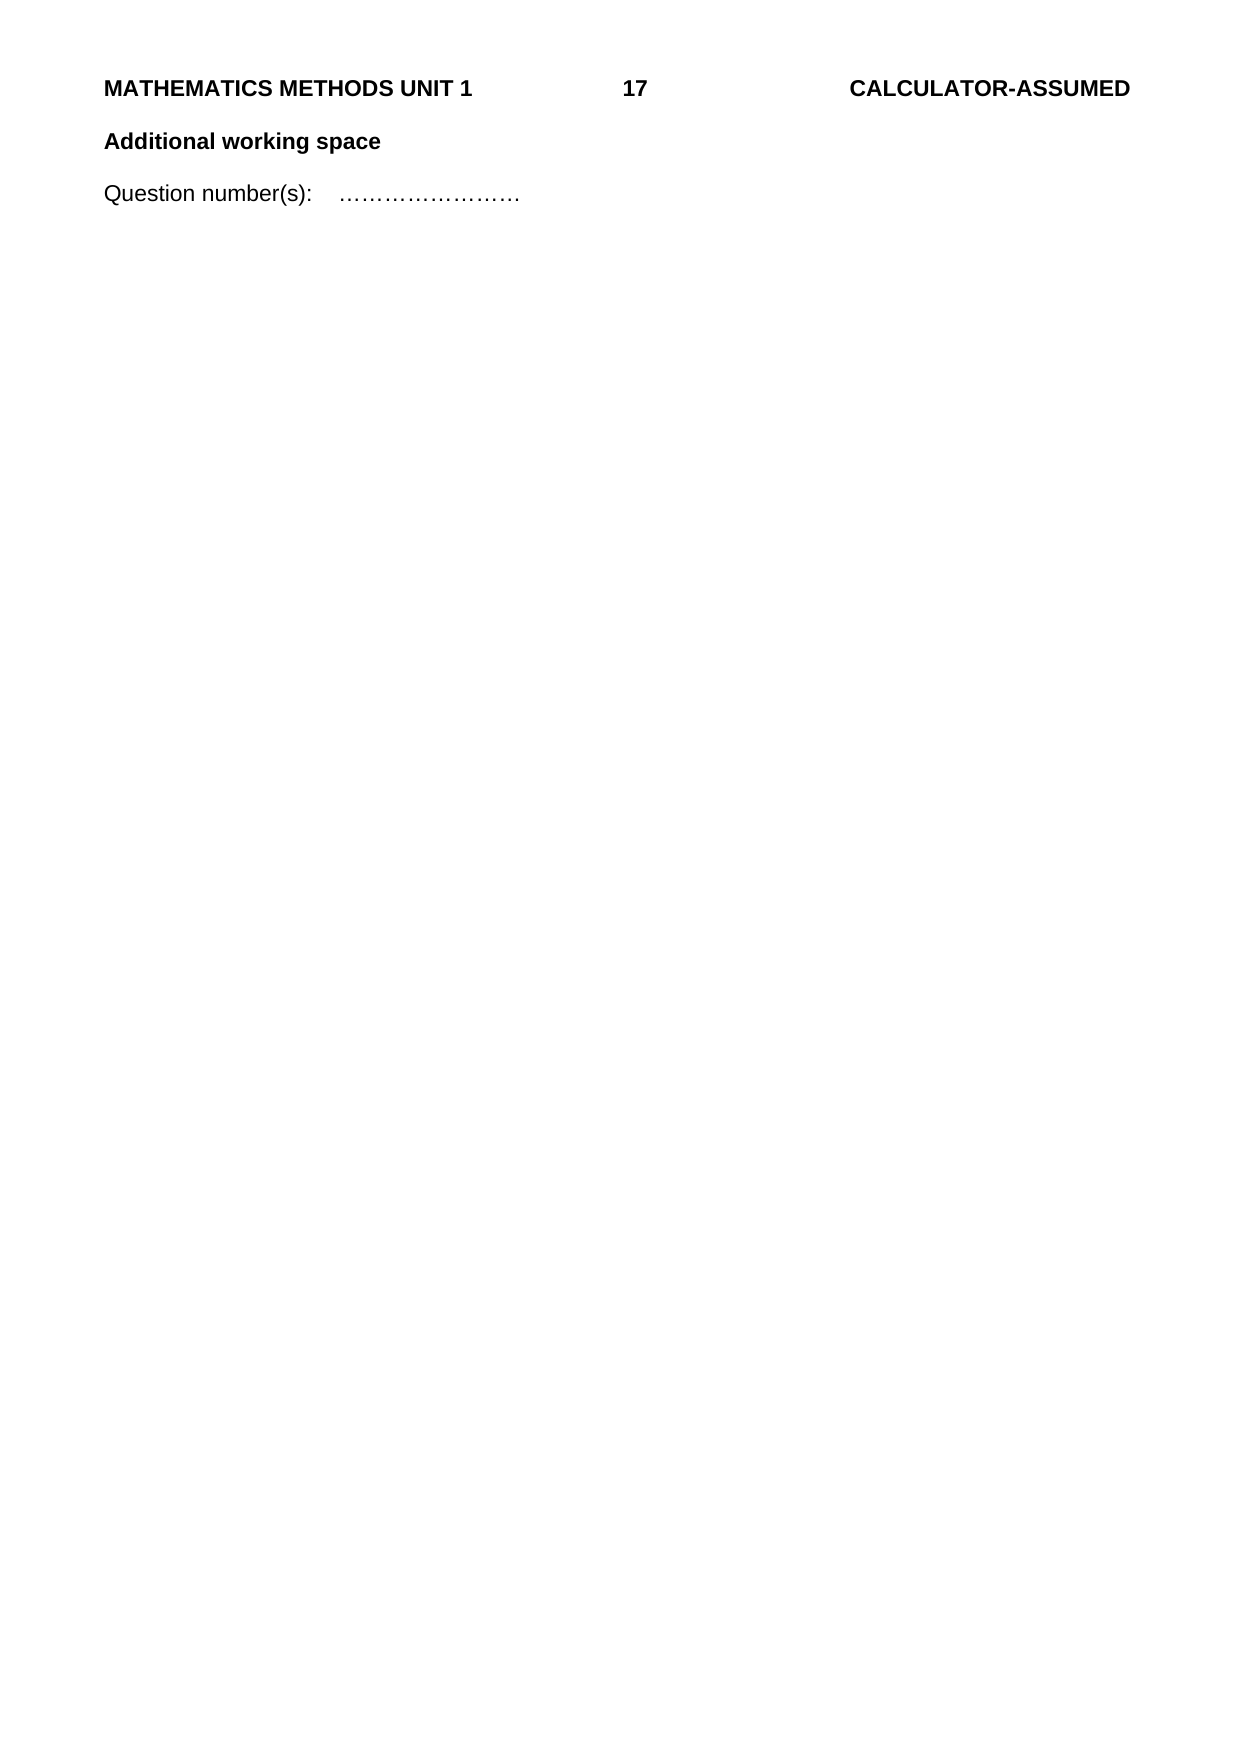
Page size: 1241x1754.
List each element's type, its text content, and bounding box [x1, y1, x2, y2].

text Additional working space [103, 128, 1107, 154]
text Question number(s): …………………… [103, 180, 1107, 207]
